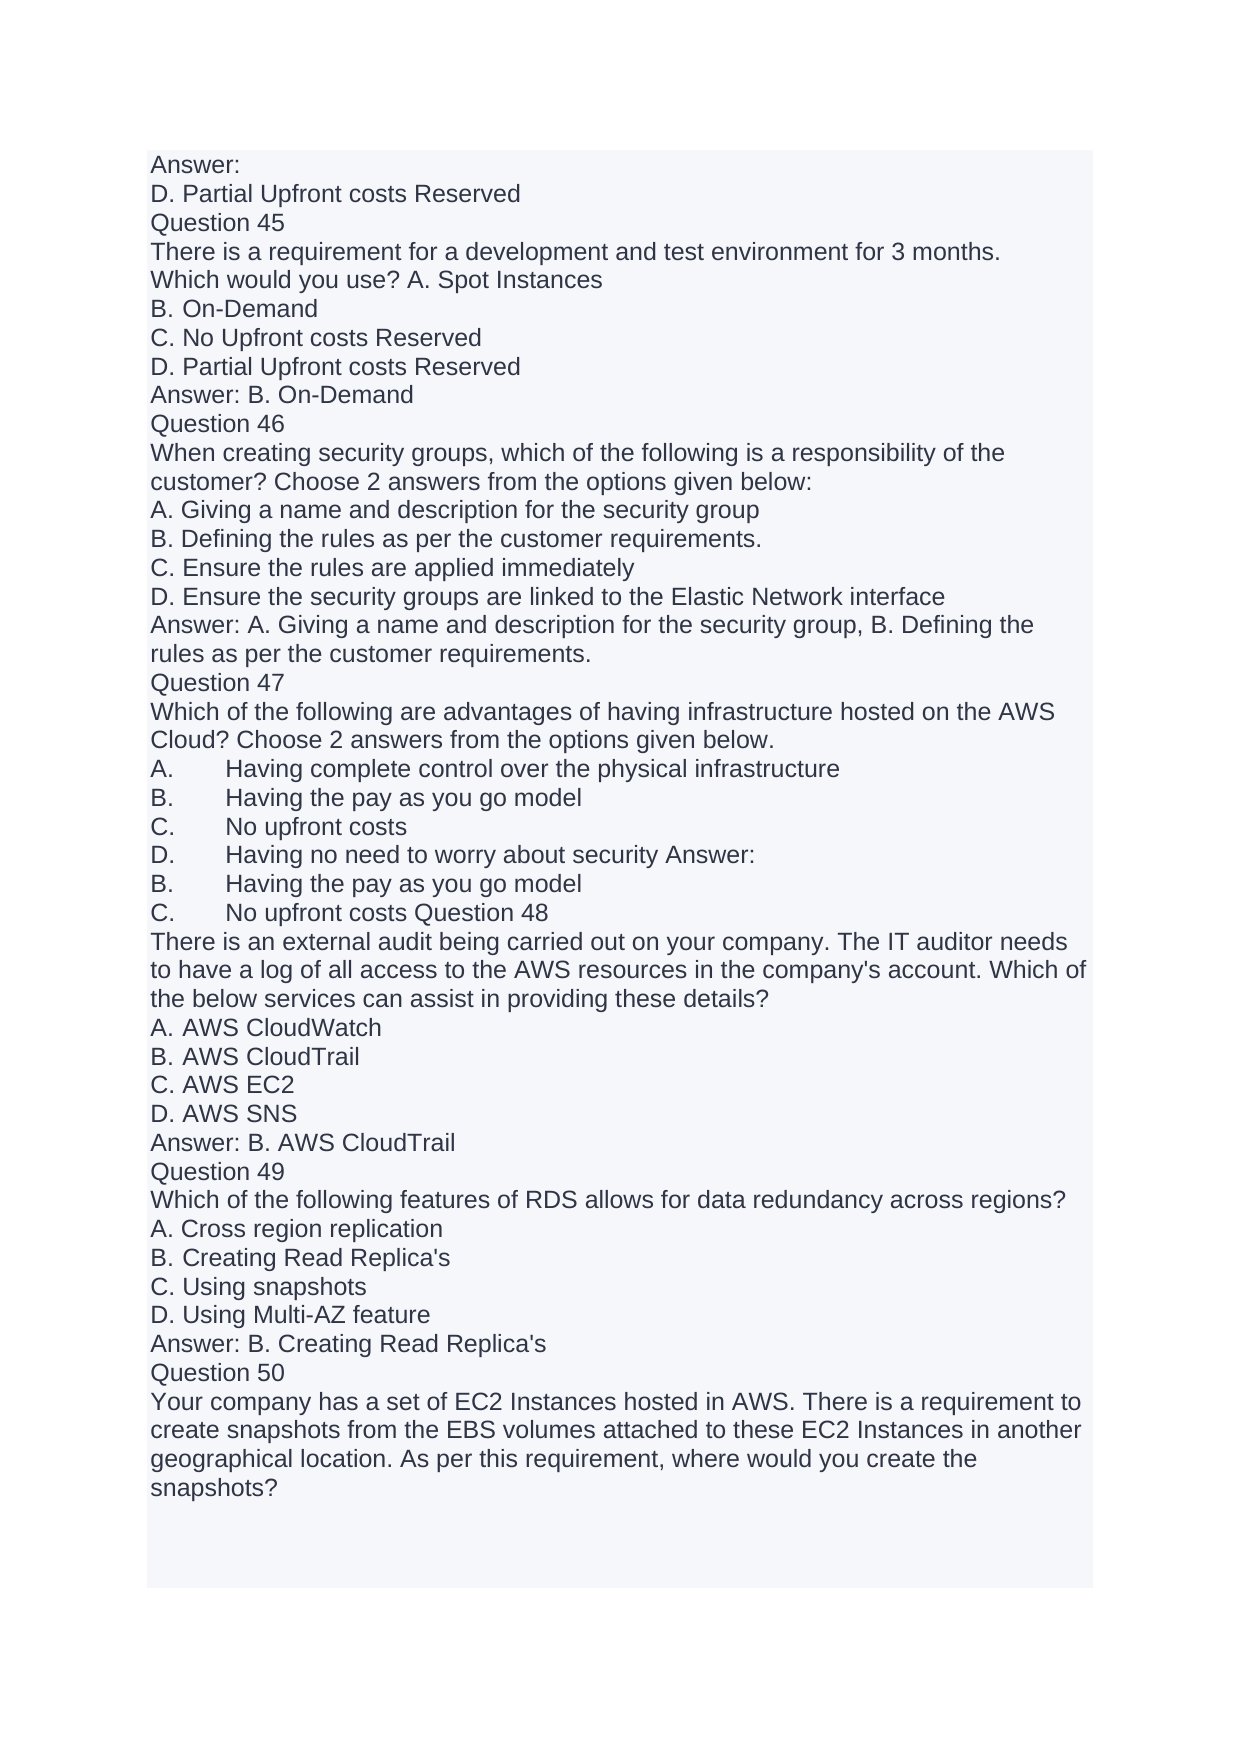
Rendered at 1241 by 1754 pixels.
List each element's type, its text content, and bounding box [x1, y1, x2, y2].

table_header Answer: D. Partial Upfront costs Reserved Question 45 There is a requirement for a development and test environment for 3 months. Which would you use? A. Spot Instances On-Demand No Upfront costs Reserved Partial Upfront costs Reserved Answer: B. On-Demand Question 46 When creating security groups, which of the following is a responsibility of the customer? Choose 2 answers from the options given below: A. Giving a name and description for the security group B. Defining the rules as per the customer requirements. Ensure the rules are applied immediately Ensure the security groups are linked to the Elastic Network interface Answer: A. Giving a name and description for the security group, B. Defining the rules as per the customer requirements. Question 47 Which of the following are advantages of having infrastructure hosted on the AWS Cloud? Choose 2 answers from the options given below. Having complete control over the physical infrastructure Having the pay as you go model No upfront costs Having no need to worry about security Answer: Having the pay as you go model No upfront costs Question 48 There is an external audit being carried out on your company. The IT auditor needs to have a log of all access to the AWS resources in the company's account. Which of the below services can assist in providing these details? AWS CloudWatch AWS CloudTrail AWS EC2 AWS SNS Answer: B. AWS CloudTrail Question 49 Which of the following features of RDS allows for data redundancy across regions? A. Cross region replication Creating Read Replica's Using snapshots Using Multi-AZ feature Answer: B. Creating Read Replica's Question 50 Your company has a set of EC2 Instances hosted in AWS. There is a requirement to create snapshots from the EBS volumes attached to these EC2 Instances in another geographical location. As per this requirement, where would you create the snapshots? [147, 150, 1093, 1588]
